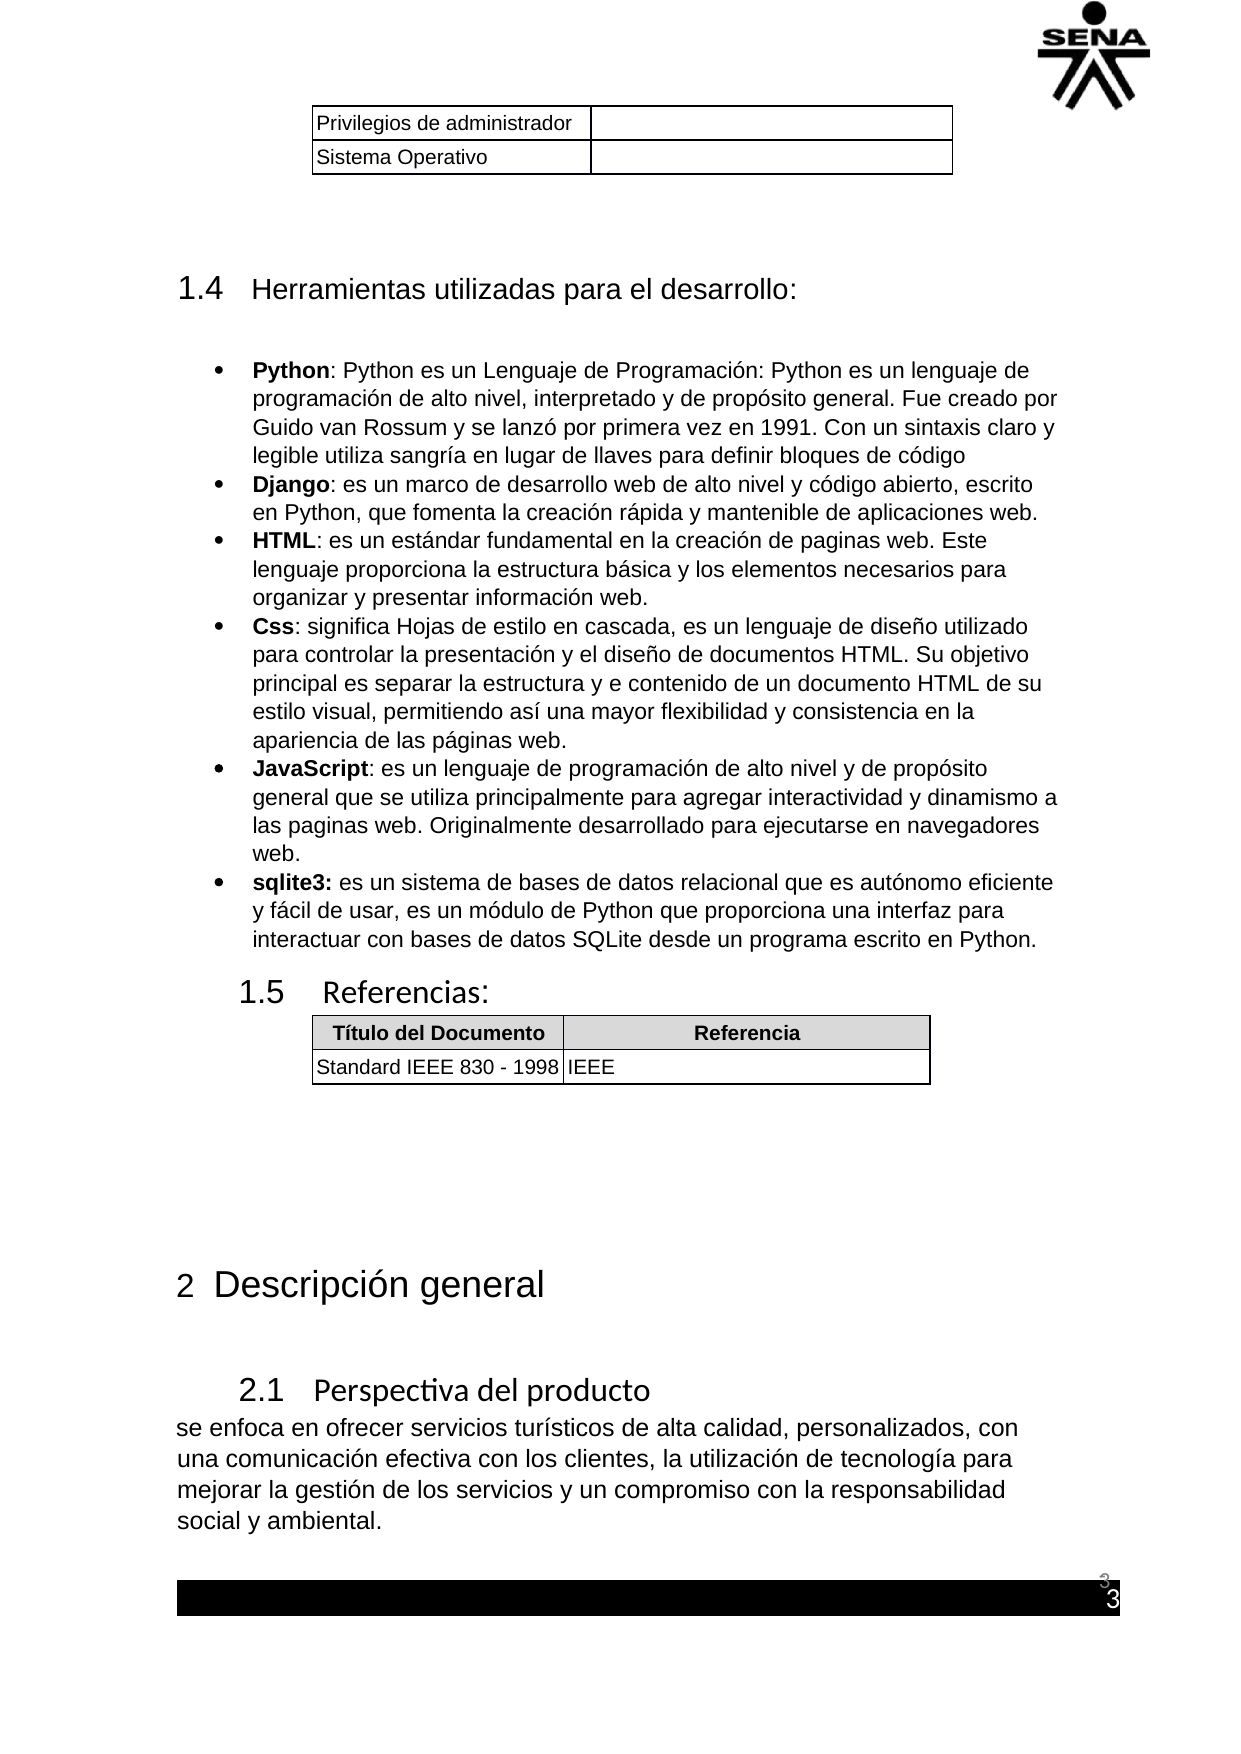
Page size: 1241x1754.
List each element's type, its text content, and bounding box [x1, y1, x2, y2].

list HTML: es un estándar fundamental en la creación de paginas web. Este lenguaje proporciona la estructura básica y los elementos necesarios para organizar y presentar información web. [215, 527, 1062, 611]
subtitle Perspectiva del producto [238, 1369, 1062, 1410]
table_cell [592, 107, 950, 139]
table_header [564, 1016, 693, 1049]
table_cell Privilegios de administrador [313, 107, 590, 139]
list JavaScript: es un lenguaje de programación de alto nivel y de propósito general que se utiliza principalmente para agregar interactividad y dinamismo a las paginas web. Originalmente desarrollado para ejecutarse en navegadores web. [215, 755, 1062, 867]
table_header Título del Documento [313, 1016, 563, 1049]
table_cell [592, 141, 950, 173]
list Django: es un marco de desarrollo web de alto nivel y código abierto, escrito en Python, que fomenta la creación rápida y mantenible de aplicaciones web. [215, 471, 1062, 525]
list Css: significa Hojas de estilo en cascada, es un lenguaje de diseño utilizado para controlar la presentación y el diseño de documentos HTML. Su objetivo principal es separar la estructura y e contenido de un documento HTML de su estilo visual, permitiendo así una mayor flexibilidad y consistencia en la apariencia de las páginas web. [215, 613, 1062, 753]
table_cell [693, 1050, 929, 1083]
text se enfoca en ofrecer servicios turísticos de alta calidad, personalizados, con una comunicación efectiva con los clientes, la utilización de tecnología para mejorar la gestión de los servicios y un compromiso con la responsabilidad social y ambiental. [176, 1413, 1062, 1535]
table_cell Standard IEEE 830 - 1998 [313, 1050, 563, 1083]
list Python: Python es un Lenguaje de Programación: Python es un lenguaje de programación de alto nivel, interpretado y de propósito general. Fue creado por Guido van Rossum y se lanzó por primera vez en 1991. Con un sintaxis claro y legible utiliza sangría en lugar de llaves para definir bloques de código [215, 357, 1062, 468]
subtitle Descripción general [176, 1262, 1062, 1305]
subtitle Referencias: [238, 971, 1062, 1011]
table_cell Sistema Operativo [313, 141, 590, 173]
table_cell IEEE [564, 1050, 693, 1083]
subtitle Herramientas utilizadas para el desarrollo: [177, 268, 1062, 307]
table_header Referencia [693, 1016, 929, 1049]
picture [1037, 0, 1151, 111]
list sqlite3: es un sistema de bases de datos relacional que es autónomo eficiente y fácil de usar, es un módulo de Python que proporciona una interfaz para interactuar con bases de datos SQLite desde un programa escrito en Python. [215, 869, 1062, 952]
